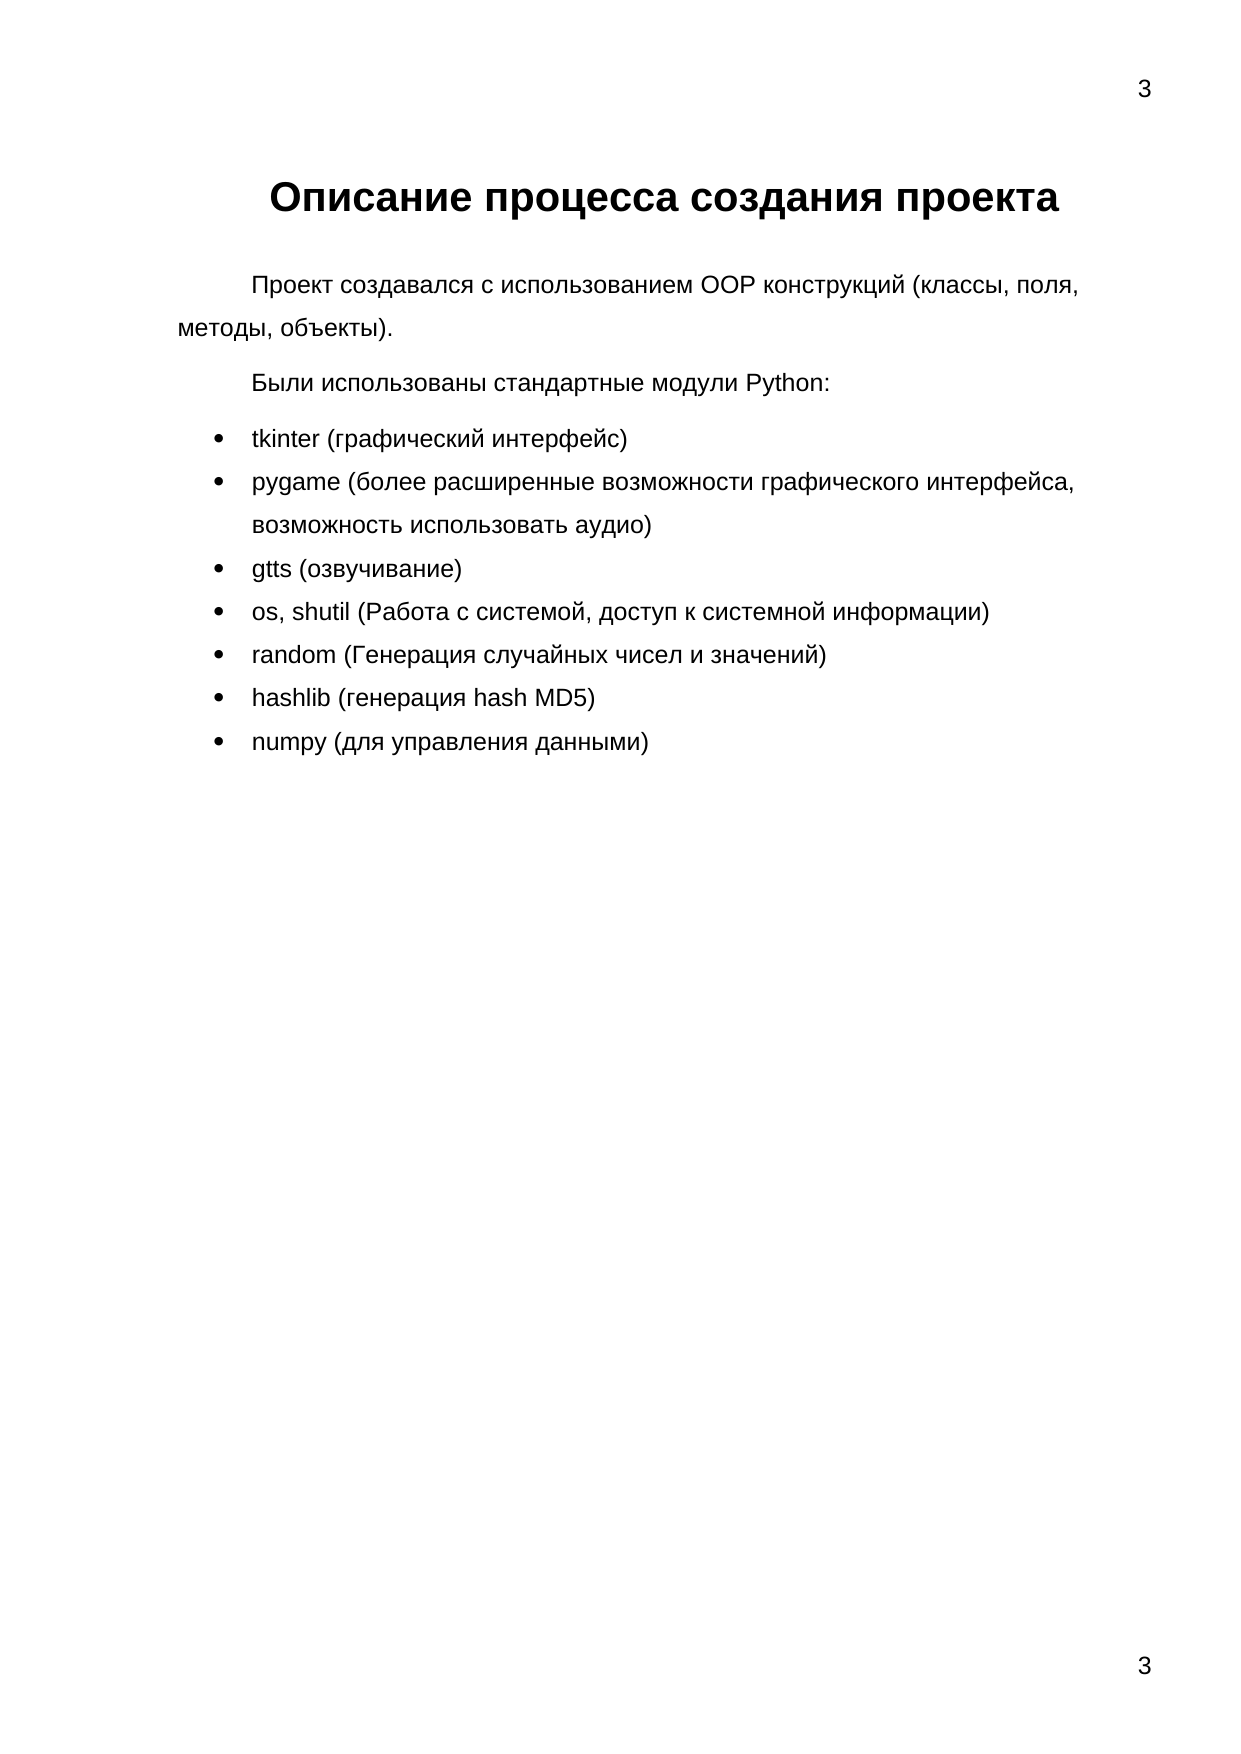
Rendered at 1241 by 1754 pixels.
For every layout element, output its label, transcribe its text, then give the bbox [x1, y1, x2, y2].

list os, shutil (Работа с системой, доступ к системной информации) [214, 597, 1152, 626]
list tkinter (графический интерфейс) [214, 424, 1152, 453]
list pygame (более расширенные возможности графического интерфейса, возможность использовать аудио) [214, 467, 1152, 539]
list random (Генерация случайных чисел и значений) [214, 640, 1152, 669]
text Проект создавался с использованием OOP конструкций (классы, поля, методы, объекты). [177, 269, 1152, 341]
subtitle Описание процесса создания проекта [177, 173, 1152, 221]
list numpy (для управления данными) [214, 726, 1152, 755]
list hashlib (генерация hash MD5) [214, 683, 1152, 712]
list gtts (озвучивание) [214, 553, 1152, 582]
text Были использованы стандартные модули Python: [177, 368, 1152, 397]
